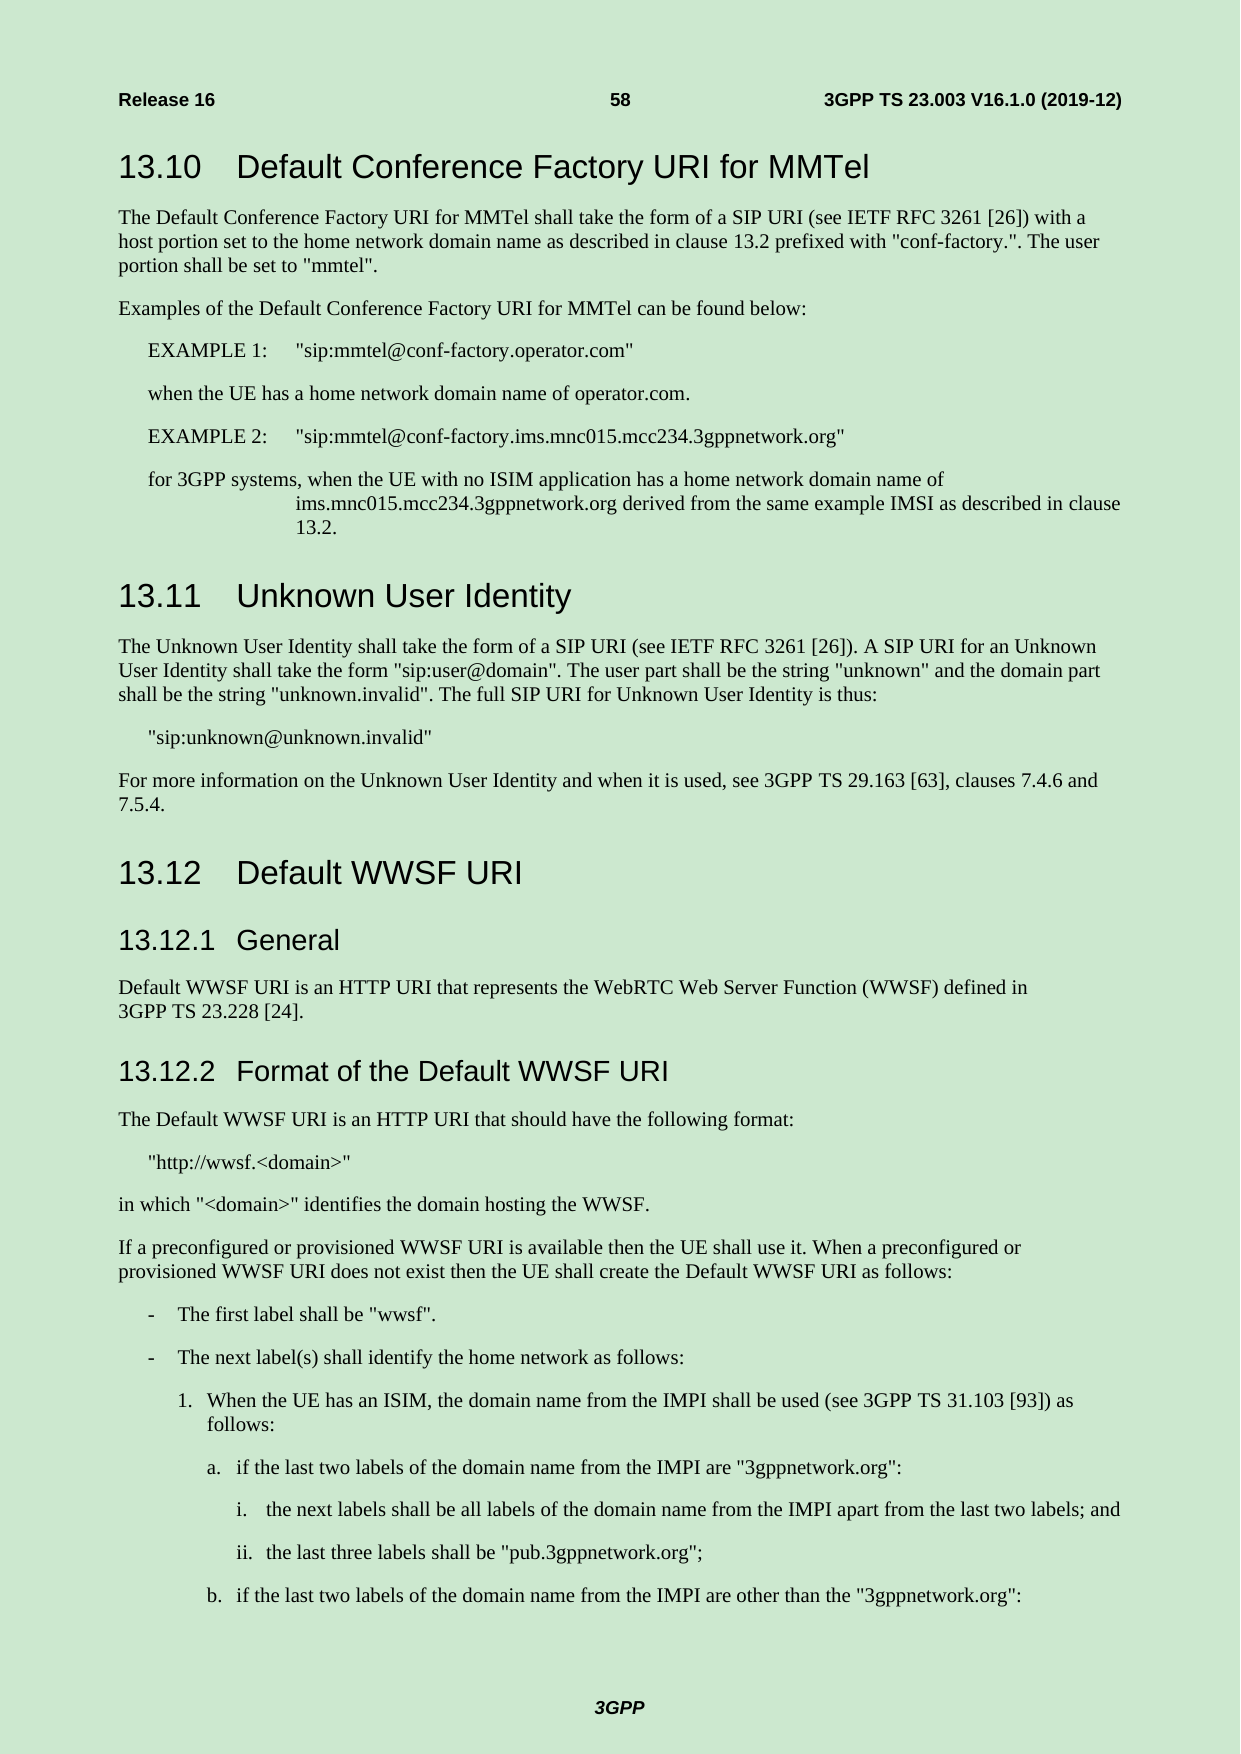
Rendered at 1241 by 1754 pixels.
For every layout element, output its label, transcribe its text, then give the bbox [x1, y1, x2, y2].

text "http://wwsf.<domain>" [148, 1149, 1122, 1174]
text a. if the last two labels of the domain name from the IMPI are "3gppnetwork.org": [207, 1454, 1122, 1479]
text The Default Conference Factory URI for MMTel shall take the form of a SIP URI (see IETF RFC 3261 [26]) with a host portion set to the home network domain name as described in clause 13.2 prefixed with "conf-factory.". The user portion shall be set to "mmtel". [118, 205, 1122, 277]
subtitle 13.12 Default WWSF URI [118, 853, 1122, 892]
text EXAMPLE 1: "sip:mmtel@conf-factory.operator.com" [148, 338, 1122, 362]
text "sip:unknown@unknown.invalid" [148, 725, 1122, 749]
text For more information on the Unknown User Identity and when it is used, see 3GPP TS 29.163 [63], clauses 7.4.6 and 7.5.4. [118, 767, 1122, 816]
text i. the next labels shall be all labels of the domain name from the IMPI apart from the last two labels; and [236, 1497, 1122, 1521]
subtitle 13.10 Default Conference Factory URI for MMTel [118, 147, 1122, 186]
text in which "<domain>" identifies the domain hosting the WWSF. [118, 1192, 1122, 1216]
text If a preconfigured or provisioned WWSF URI is available then the UE shall use it. When a preconfigured or provisioned WWSF URI does not exist then the UE shall create the Default WWSF URI as follows: [118, 1235, 1122, 1283]
text The Unknown User Identity shall take the form of a SIP URI (see IETF RFC 3261 [26]). A SIP URI for an Unknown User Identity shall take the form "sip:user@domain". The user part shall be the string "unknown" and the domain part shall be the string "unknown.invalid". The full SIP URI for Unknown User Identity is thus: [118, 634, 1122, 706]
text Examples of the Default Conference Factory URI for MMTel can be found below: [118, 296, 1122, 320]
text when the UE has a home network domain name of operator.com. [148, 381, 1122, 405]
text EXAMPLE 2: "sip:mmtel@conf-factory.ims.mnc015.mcc234.3gppnetwork.org" [148, 424, 1122, 448]
text Default WWSF URI is an HTTP URI that represents the WebRTC Web Server Function (WWSF) defined in 3GPP TS 23.228 [24]. [118, 975, 1122, 1023]
text The Default WWSF URI is an HTTP URI that should have the following format: [118, 1107, 1122, 1131]
text 1. When the UE has an ISIM, the domain name from the IMPI shall be used (see 3GPP TS 31.103 [93]) as follows: [177, 1388, 1122, 1436]
text - The next label(s) shall identify the home network as follows: [148, 1345, 1122, 1369]
subtitle 13.11 Unknown User Identity [118, 577, 1122, 615]
text b. if the last two labels of the domain name from the IMPI are other than the "3gppnetwork.org": [207, 1583, 1122, 1607]
text for 3GPP systems, when the UE with no ISIM application has a home network domain name of ims.mnc015.mcc234.3gppnetwork.org derived from the same example IMSI as described in clause 13.2. [148, 467, 1122, 539]
subtitle 13.12.1 General [118, 923, 1122, 956]
text - The first label shall be "wwsf". [148, 1302, 1122, 1326]
subtitle 13.12.2 Format of the Default WWSF URI [118, 1054, 1122, 1088]
text ii. the last three labels shall be "pub.3gppnetwork.org"; [236, 1540, 1122, 1564]
